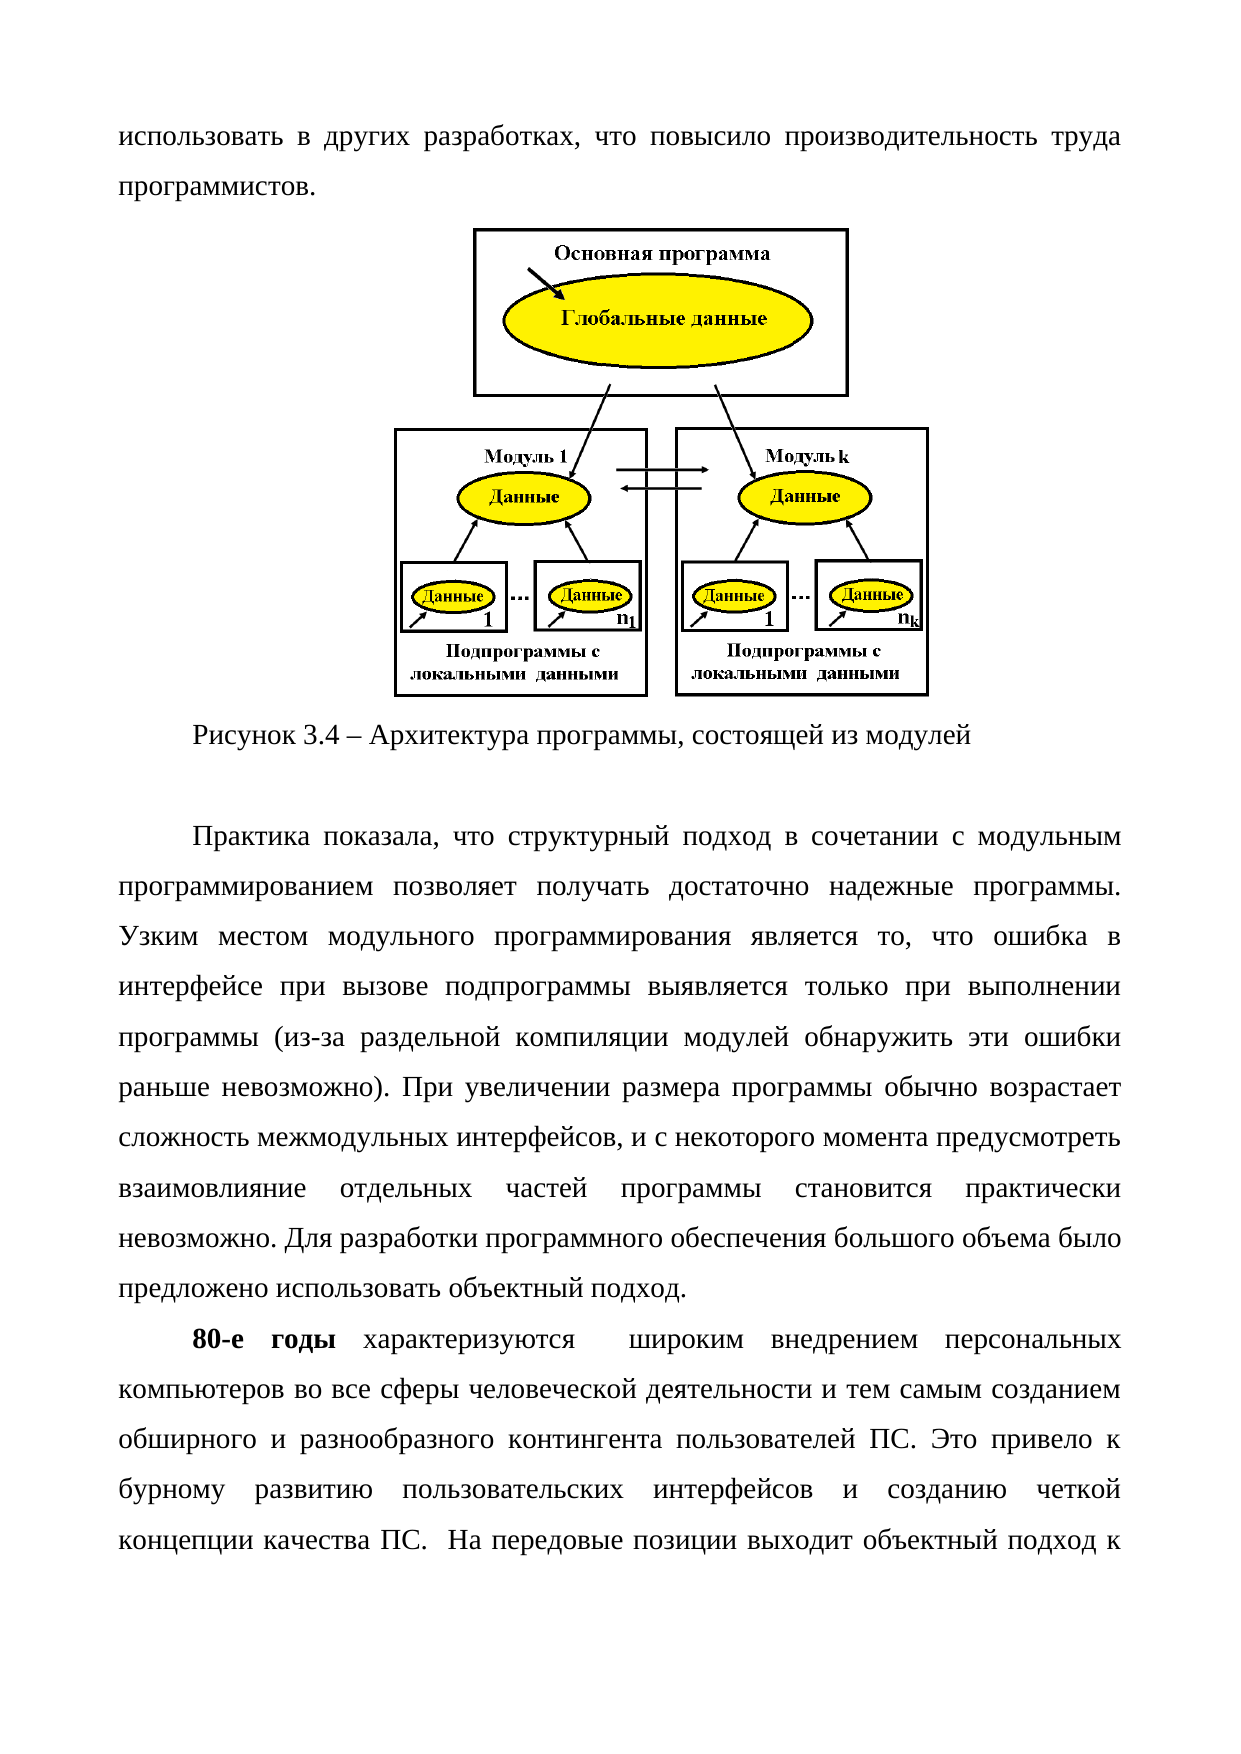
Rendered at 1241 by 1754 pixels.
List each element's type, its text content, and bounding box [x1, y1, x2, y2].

text Рисунок 3.4 – Архитектура программы, состоящей из модулей [118, 717, 1122, 751]
text Практика показала, что структурный подход в сочетании с модульным программированием позволяет получать достаточно надежные программы. Узким местом модульного программирования является то, что ошибка в интерфейсе при вызове подпрограммы выявляется только при выполнении программы (из-за раздельной компиляции модулей обнаружить эти ошибки раньше невозможно). При увеличении размера программы обычно возрастает сложность межмодульных интерфейсов, и с некоторого момента предусмотреть взаимовлияние отдельных частей программы становится практически невозможно. Для разработки программного обеспечения большого объема было предложено использовать объектный подход. [118, 818, 1122, 1304]
picture [376, 218, 938, 706]
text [118, 118, 1122, 202]
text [118, 1321, 1122, 1556]
